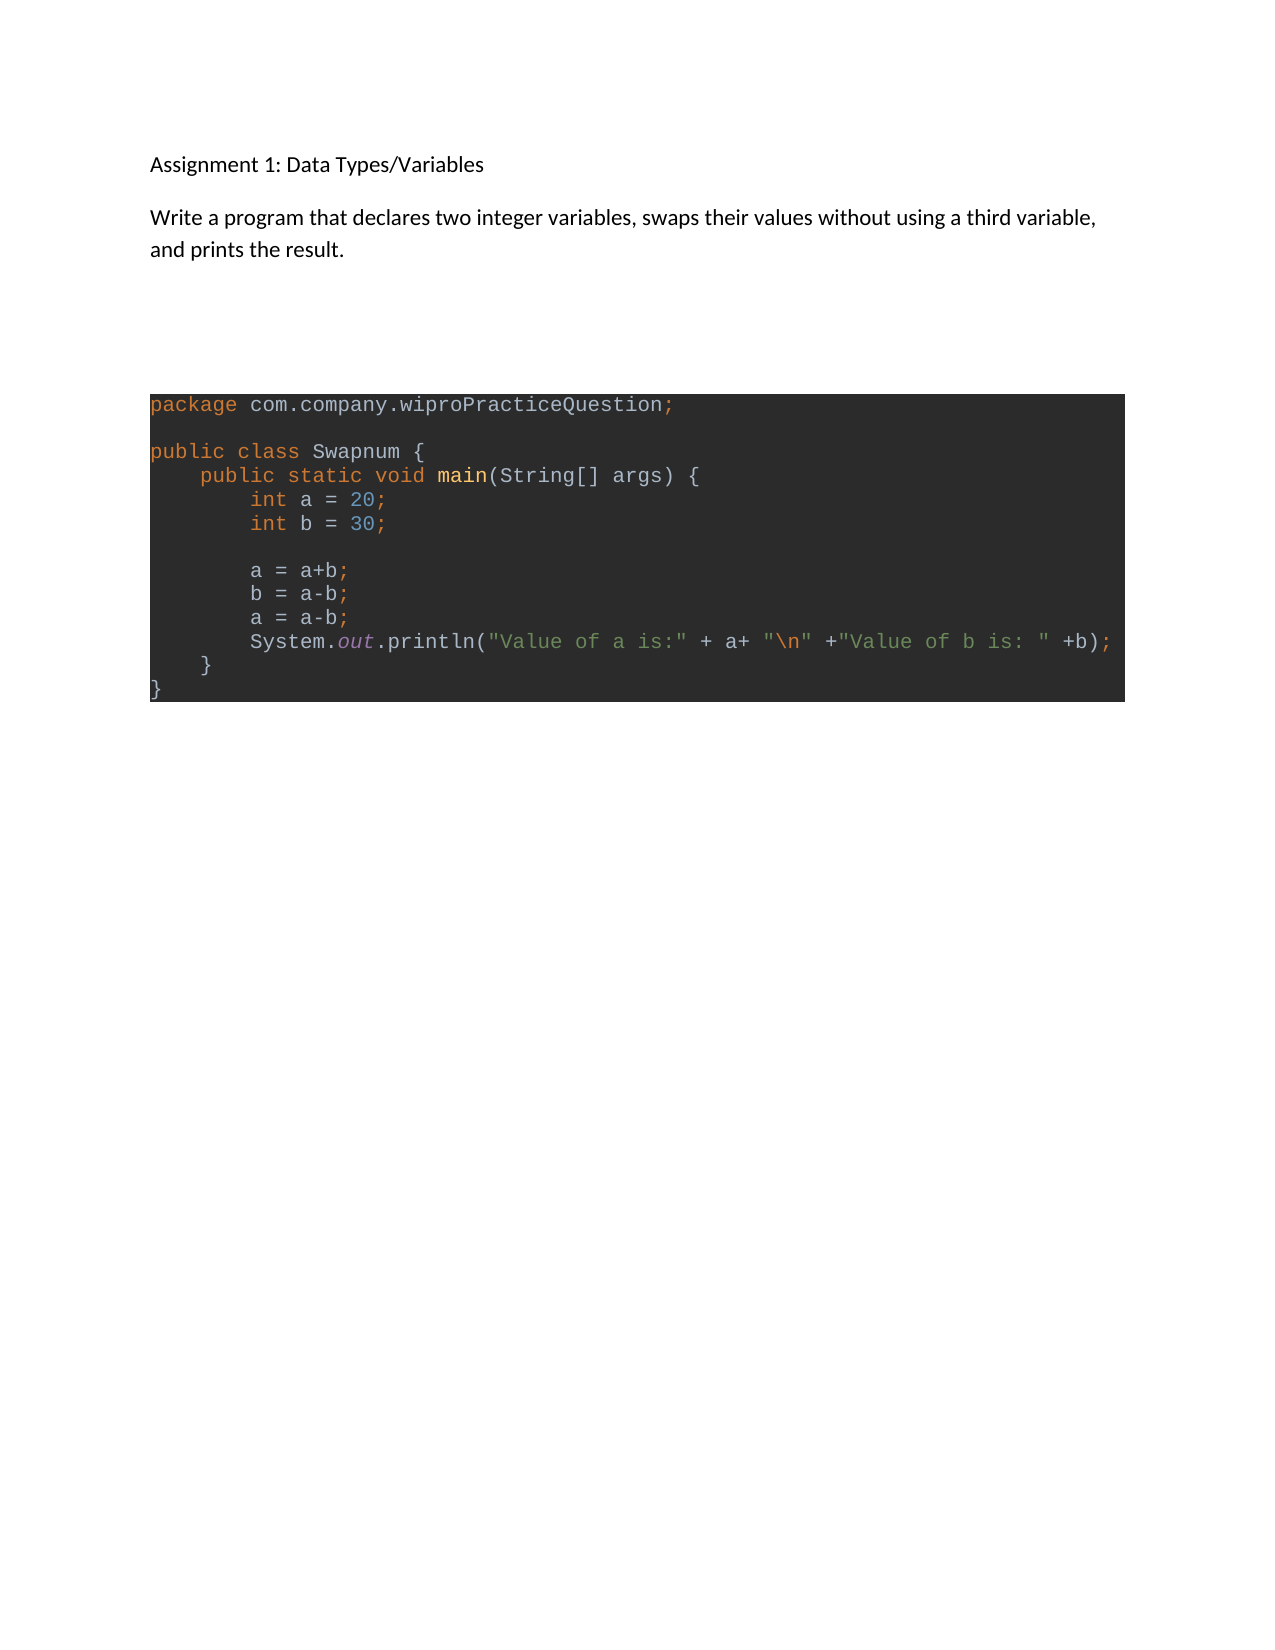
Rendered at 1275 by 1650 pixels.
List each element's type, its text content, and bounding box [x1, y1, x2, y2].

text package com.company.wiproPracticeQuestion; public class Swapnum { public static void main(String[] args) { int a = 20; int b = 30; a = a+b; b = a-b; a = a-b; System.out.println("Value of a is:" + a+ "\n" +"Value of b is: " +b); } } [150, 394, 1125, 702]
text Assignment 1: Data Types/Variables [150, 150, 1125, 178]
text Write a program that declares two integer variables, swaps their values without using a third variable, and prints the result. [150, 203, 1125, 263]
